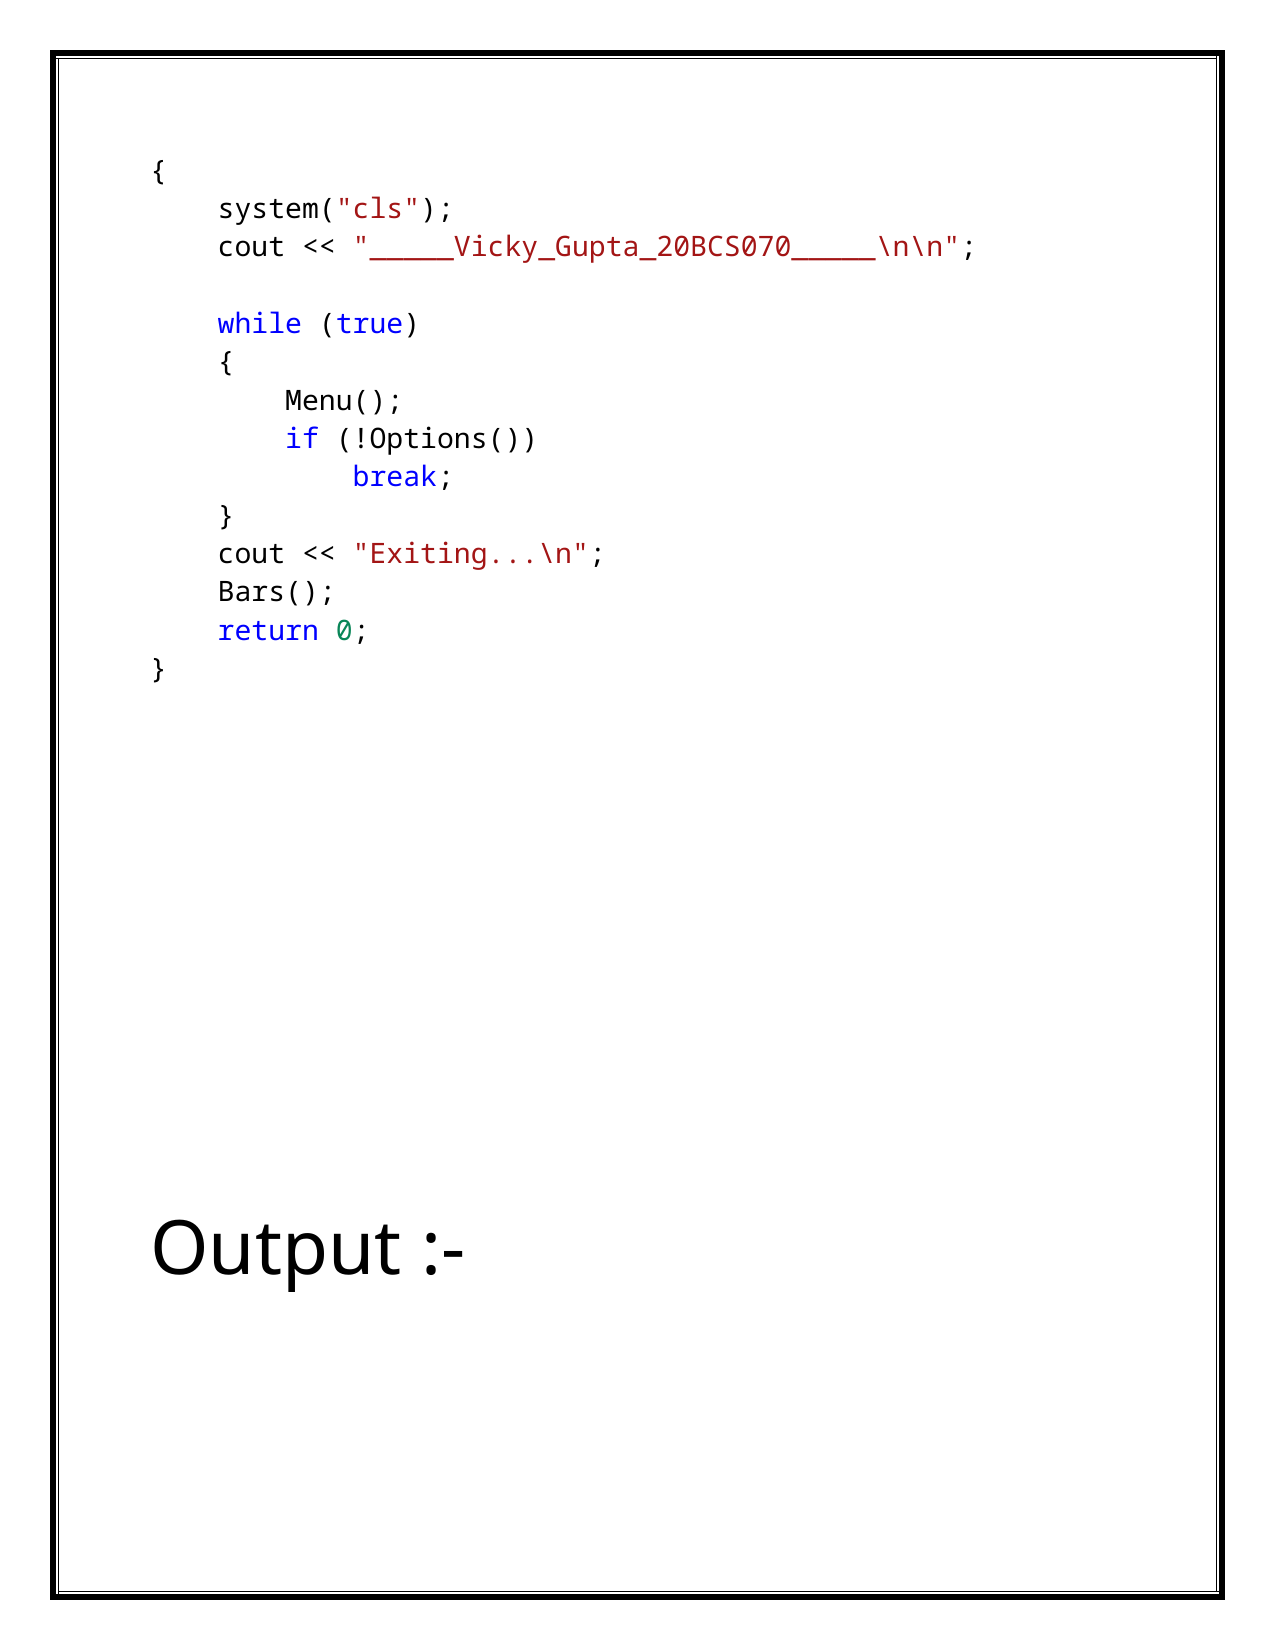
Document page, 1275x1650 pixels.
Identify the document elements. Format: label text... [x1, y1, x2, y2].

text { [150, 150, 1125, 188]
text return 0; [150, 610, 1125, 648]
text Output :- [150, 1194, 1125, 1297]
text cout << "Exiting...\n"; [150, 533, 1125, 572]
text while (true) [150, 303, 1125, 342]
text if (!Options()) [150, 418, 1125, 457]
text { [150, 342, 1125, 380]
text } [150, 648, 1125, 687]
text Menu(); [150, 380, 1125, 418]
text system("cls"); [150, 188, 1125, 227]
text Bars(); [150, 572, 1125, 610]
text cout << "_____Vicky_Gupta_20BCS070_____\n\n"; [150, 227, 1125, 265]
text break; [150, 457, 1125, 495]
text } [150, 495, 1125, 533]
